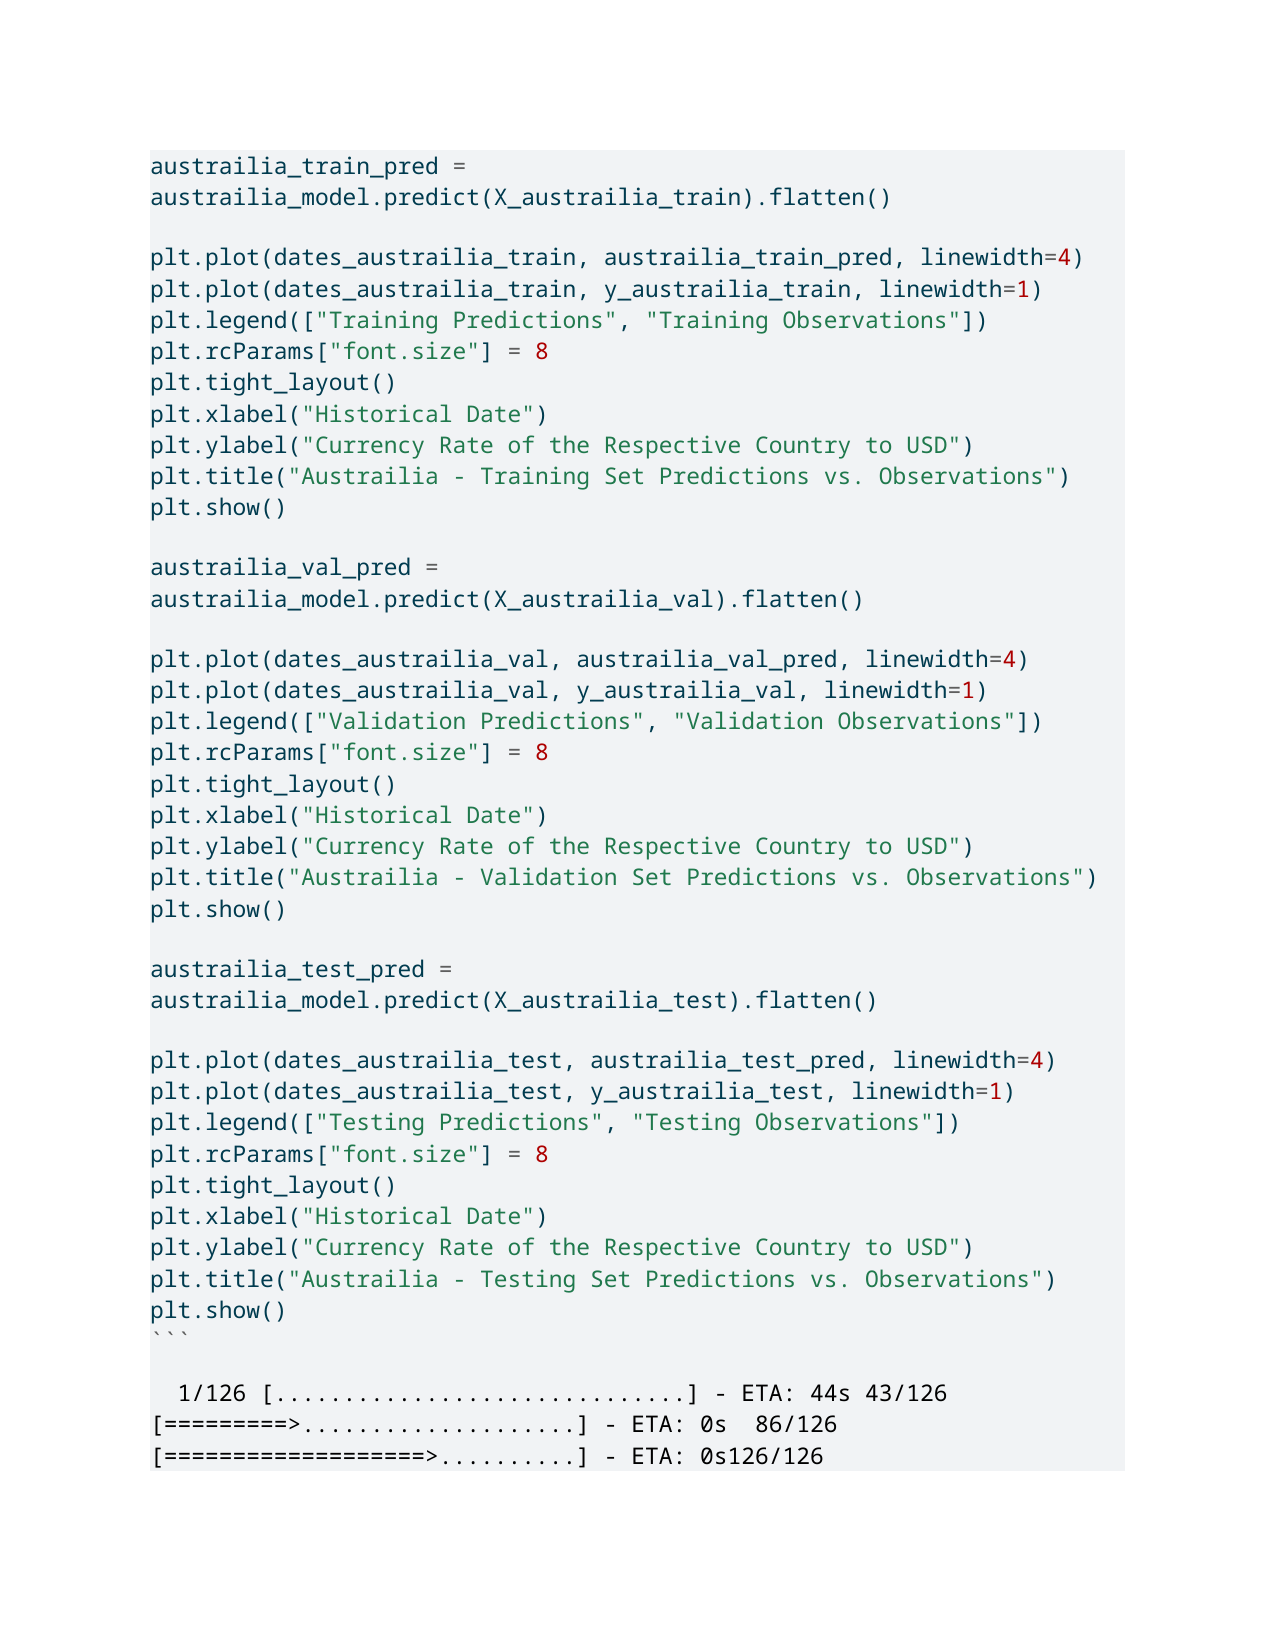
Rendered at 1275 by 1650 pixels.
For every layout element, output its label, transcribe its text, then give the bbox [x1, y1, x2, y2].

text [150, 1377, 1125, 1471]
